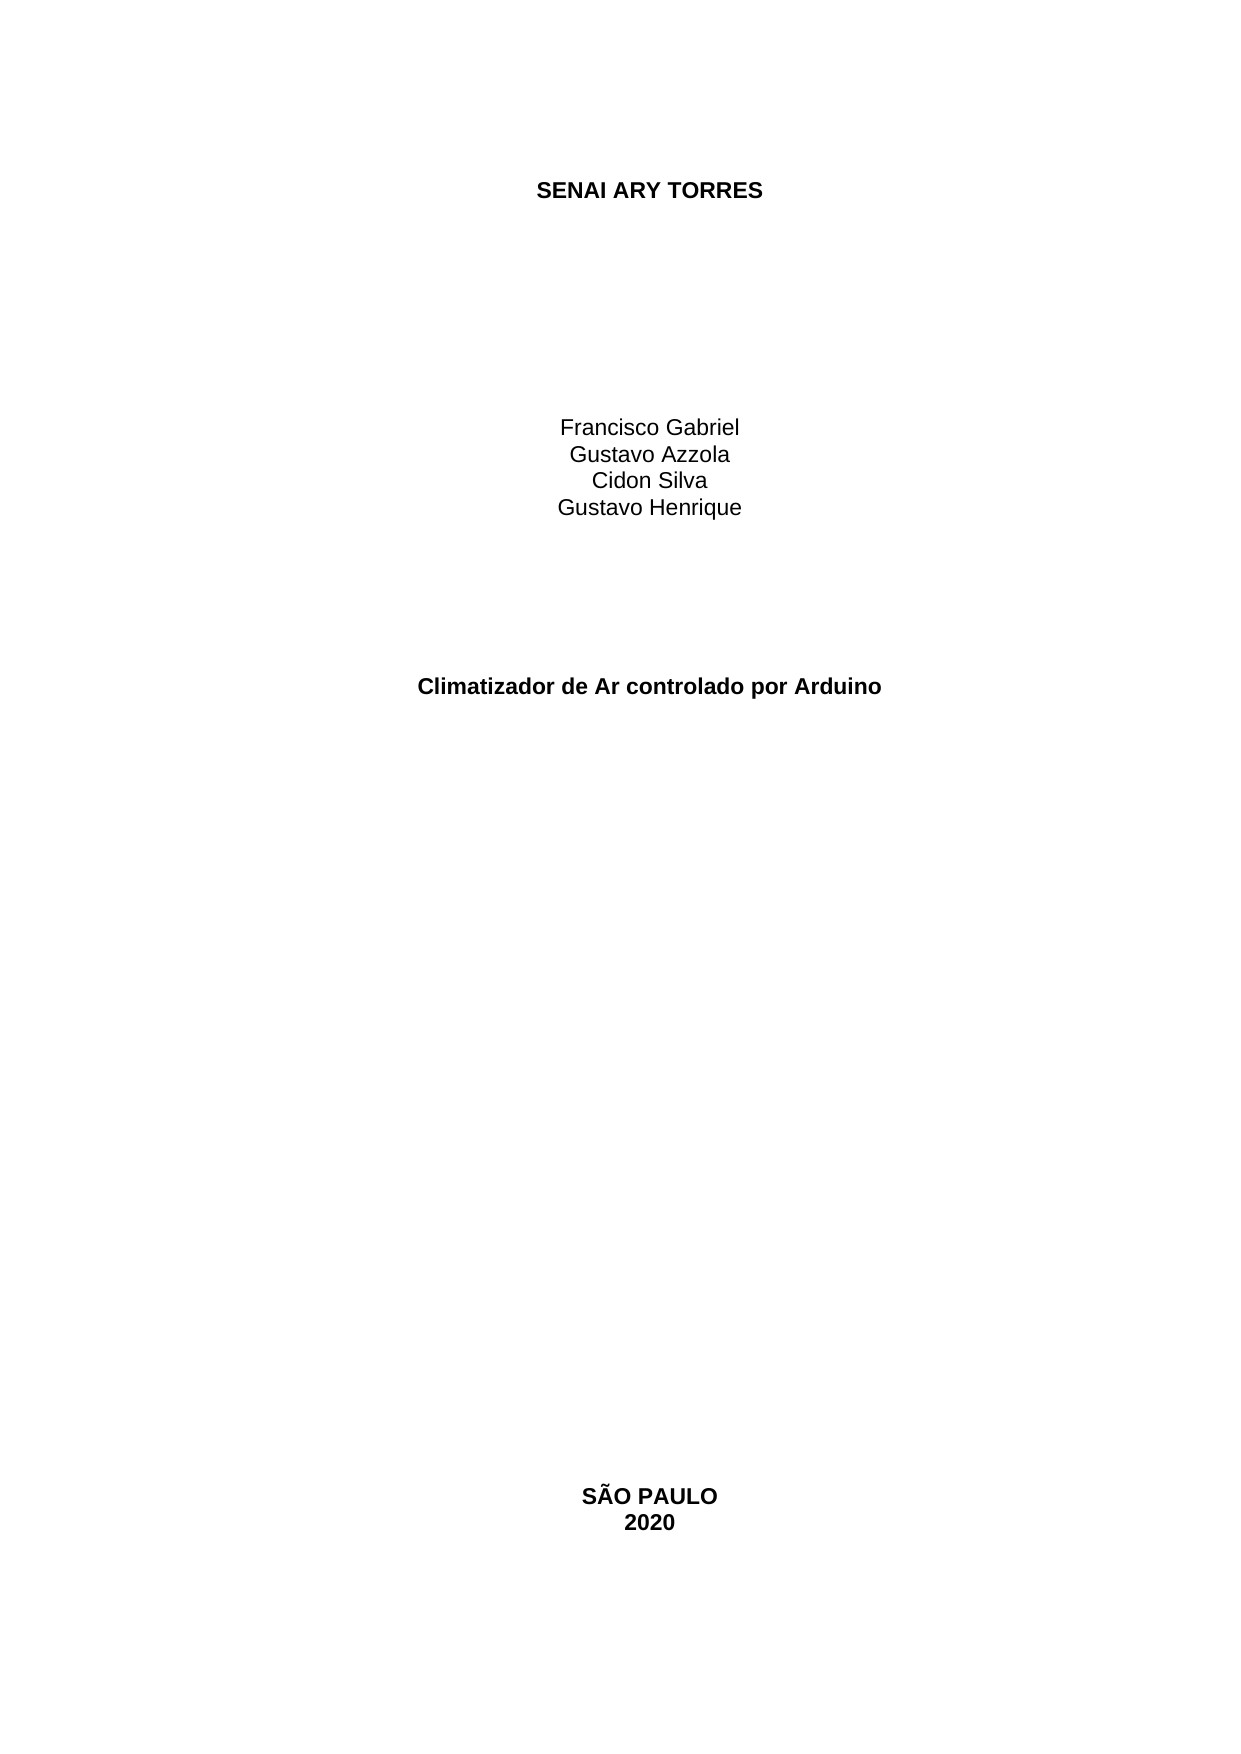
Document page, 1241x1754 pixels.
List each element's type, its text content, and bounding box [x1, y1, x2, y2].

text Francisco Gabriel [177, 414, 1122, 441]
text 2020 [177, 1509, 1122, 1536]
text SÃO PAULO [177, 1483, 1122, 1509]
text SENAI ARY TORRES [177, 177, 1122, 203]
text Climatizador de Ar controlado por Arduino [177, 673, 1122, 699]
text Gustavo Henrique [177, 493, 1122, 520]
text Gustavo Azzola [177, 441, 1122, 467]
text Cidon Silva [177, 467, 1122, 493]
